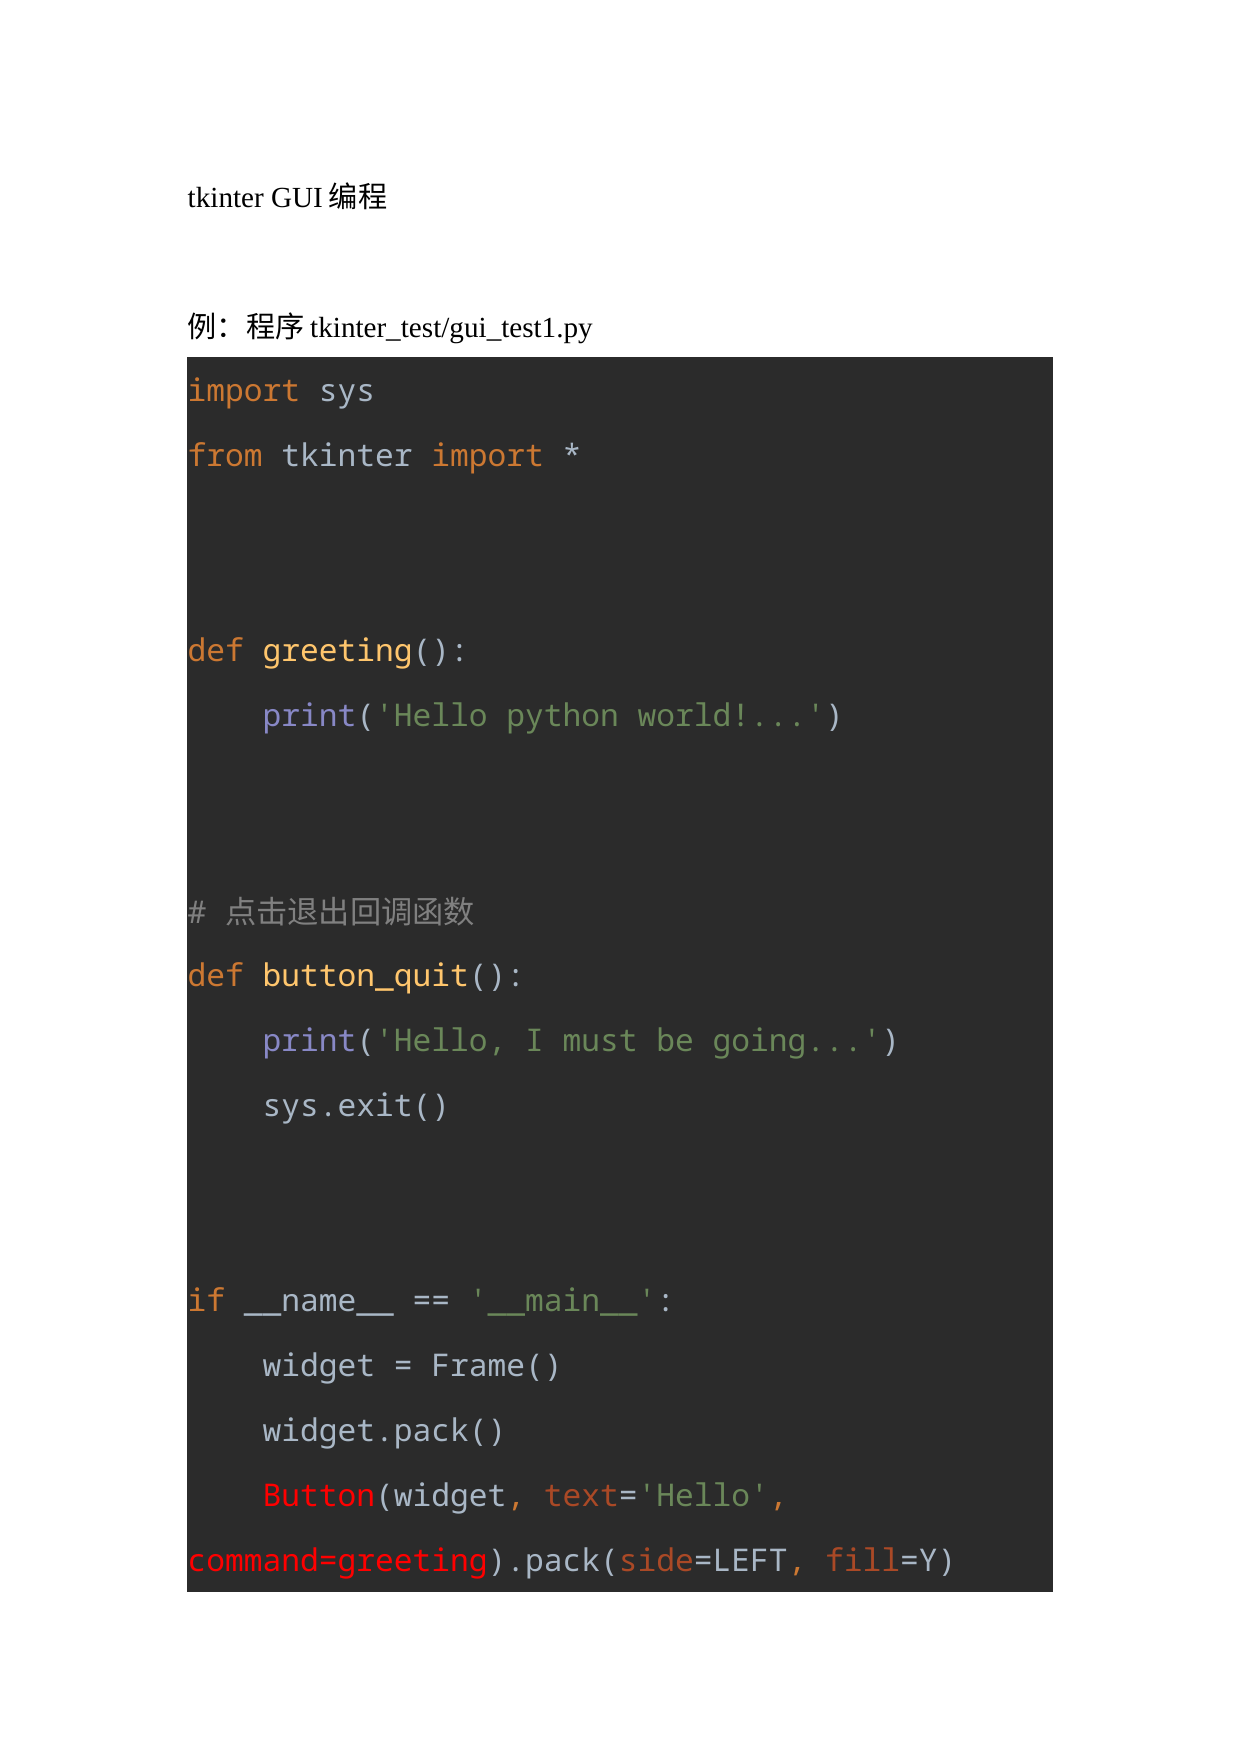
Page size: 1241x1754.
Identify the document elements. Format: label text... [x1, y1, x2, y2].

text 例：程序tkinter_test/gui_test1.py [187, 292, 1053, 357]
text tkinter GUI编程 [187, 162, 1053, 227]
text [187, 357, 1053, 1592]
